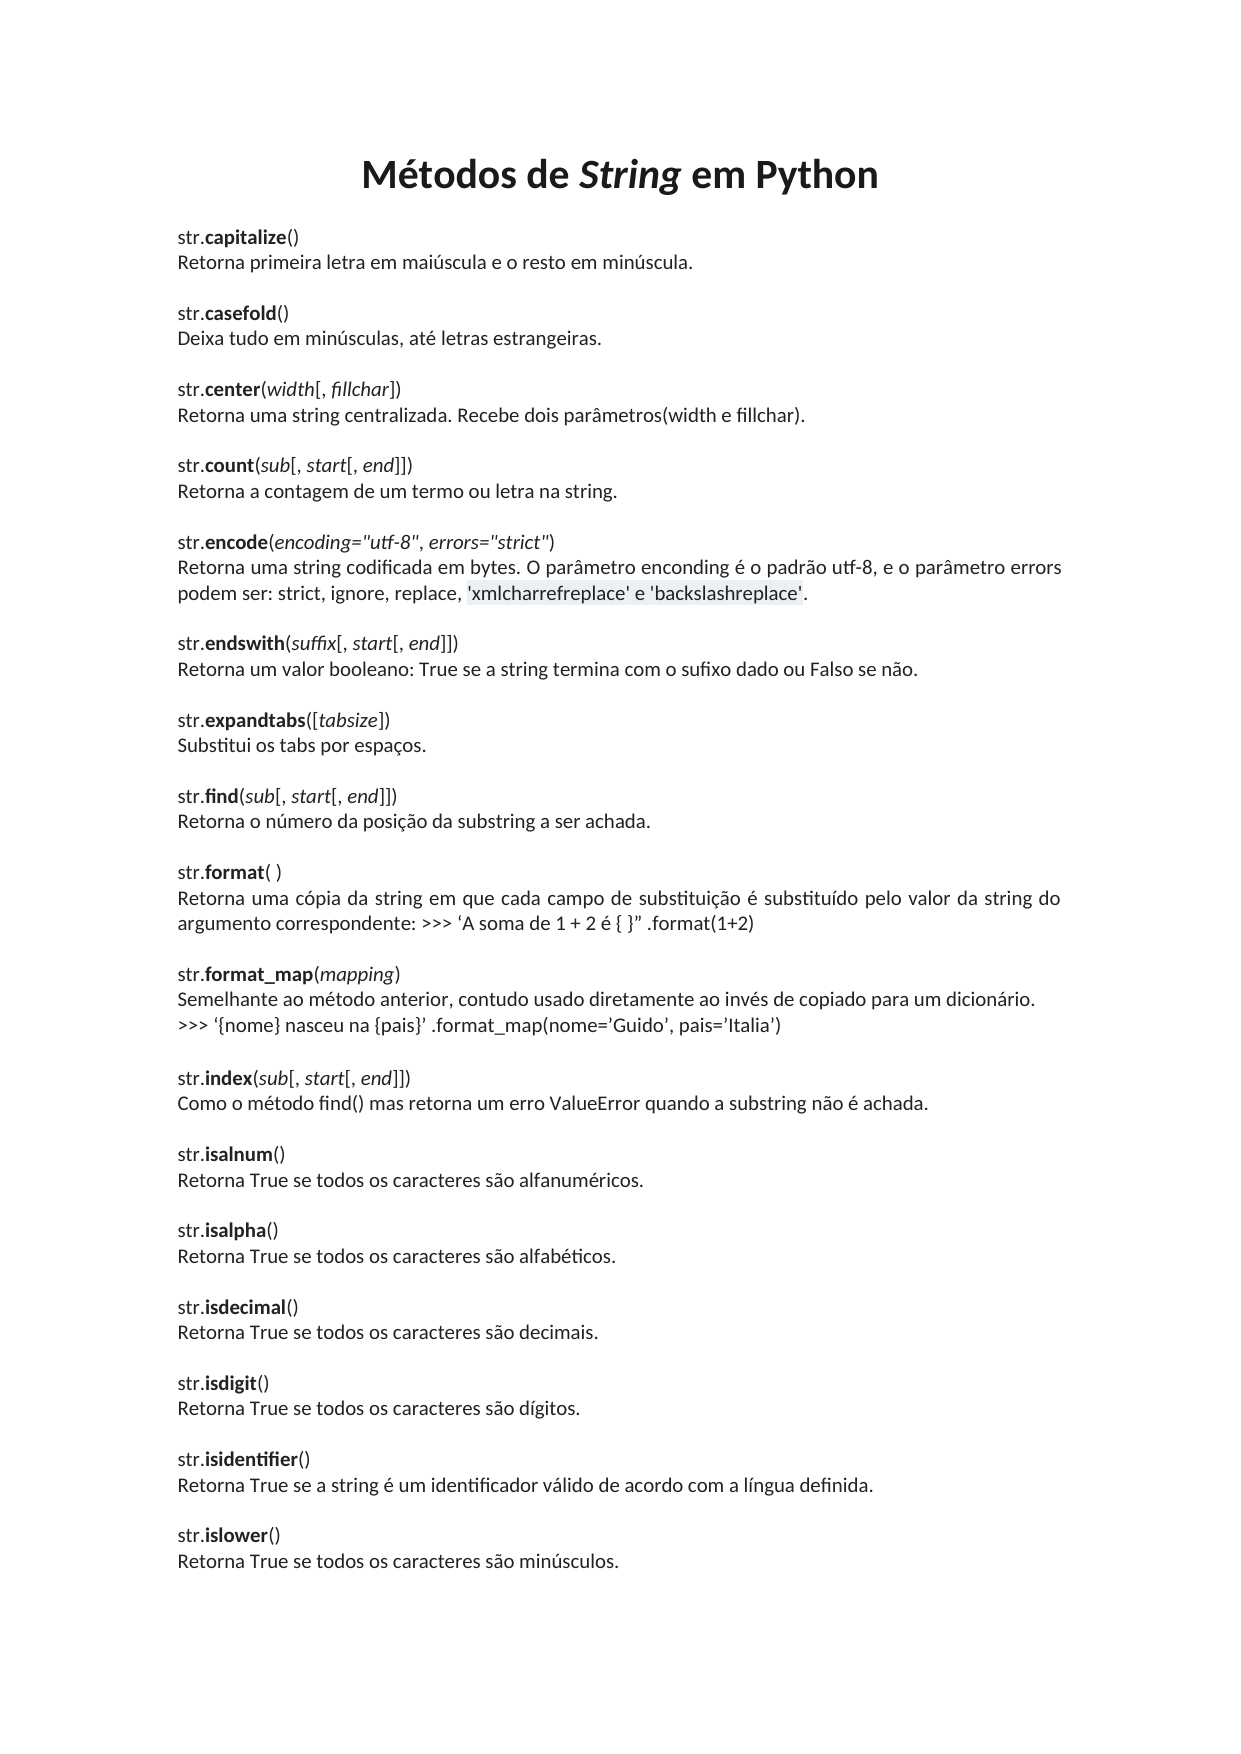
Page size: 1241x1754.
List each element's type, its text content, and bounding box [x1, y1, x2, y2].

text Retorna True se todos os caracteres são minúsculos. [177, 1548, 1063, 1573]
text Retorna uma string centralizada. Recebe dois parâmetros(width e fillchar). [177, 402, 1063, 427]
text Retorna True se todos os caracteres são decimais. [177, 1319, 1063, 1345]
text Retorna uma string codificada em bytes. O parâmetro enconding é o padrão utf-8, e o parâmetro errors podem ser: strict, ignore, replace, 'xmlcharrefreplace' e 'backslashreplace'. [177, 554, 1063, 605]
text Semelhante ao método anterior, contudo usado diretamente ao invés de copiado para um dicionário. [177, 986, 1063, 1012]
text >>> ‘{nome} nasceu na {pais}’ .format_map(nome=’Guido’, pais=’Italia’) [177, 1012, 1063, 1037]
text Métodos de String em Python [177, 148, 1063, 198]
text str.center(width[, fillchar]) [177, 376, 1063, 402]
text str.expandtabs([tabsize]) [177, 707, 1063, 732]
text str.casefold() [177, 300, 1063, 326]
text Retorna um valor booleano: True se a string termina com o sufixo dado ou Falso se não. [177, 656, 1063, 681]
text Substitui os tabs por espaços. [177, 732, 1063, 758]
text str.count(sub[, start[, end]]) [177, 453, 1063, 478]
text str.endswith(suffix[, start[, end]]) [177, 631, 1063, 656]
text str.find(sub[, start[, end]]) [177, 783, 1063, 808]
text Retorna a contagem de um termo ou letra na string. [177, 478, 1063, 503]
text str.isdigit() [177, 1370, 1063, 1396]
text Retorna o número da posição da substring a ser achada. [177, 808, 1063, 834]
text Retorna True se todos os caracteres são dígitos. [177, 1396, 1063, 1421]
text Retorna True se todos os caracteres são alfanuméricos. [177, 1167, 1063, 1192]
text Como o método find() mas retorna um erro ValueError quando a substring não é achada. [177, 1091, 1063, 1116]
text str.isidentifier() [177, 1446, 1063, 1472]
text str.islower() [177, 1523, 1063, 1548]
text str.encode(encoding="utf-8", errors="strict") [177, 529, 1063, 554]
text str.format_map(mapping) [177, 961, 1063, 986]
text str.index(sub[, start[, end]]) [177, 1065, 1063, 1091]
text Retorna primeira letra em maiúscula e o resto em minúscula. [177, 249, 1063, 275]
text str.format( ) [177, 859, 1063, 885]
text Retorna uma cópia da string em que cada campo de substituição é substituído pelo valor da string do argumento correspondente: >>> ‘A soma de 1 + 2 é { }” .format(1+2) [177, 885, 1063, 936]
text str.isalnum() [177, 1141, 1063, 1167]
text Retorna True se todos os caracteres são alfabéticos. [177, 1243, 1063, 1268]
text Retorna True se a string é um identificador válido de acordo com a língua definida. [177, 1472, 1063, 1497]
text str.isdecimal() [177, 1294, 1063, 1319]
text str.isalpha() [177, 1218, 1063, 1243]
text str.capitalize() [177, 224, 1063, 249]
text Deixa tudo em minúsculas, até letras estrangeiras. [177, 326, 1063, 351]
